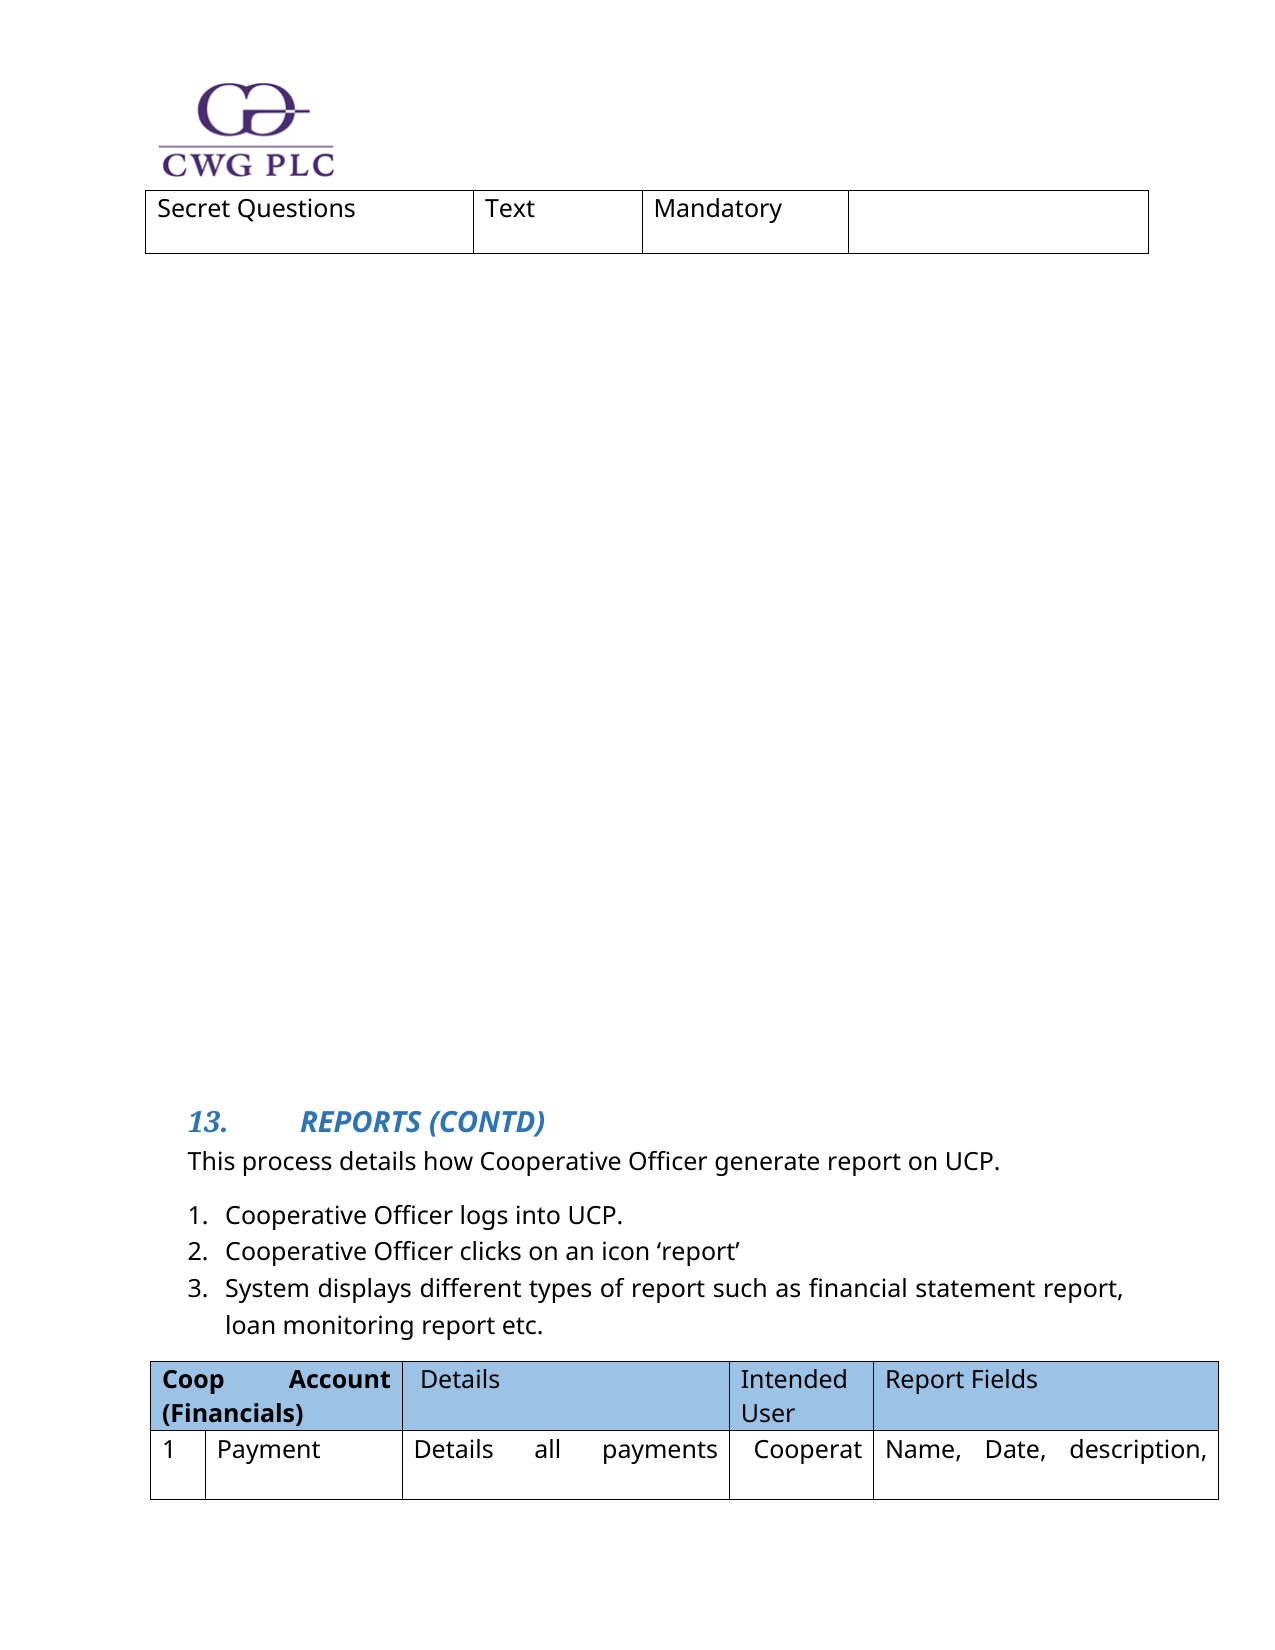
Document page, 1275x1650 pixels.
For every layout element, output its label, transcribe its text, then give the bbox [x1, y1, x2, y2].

list Cooperative Officer clicks on an icon ‘report’ [187, 1234, 1125, 1268]
table_header Details [403, 1362, 729, 1430]
list System displays different types of report such as financial statement report, loan monitoring report etc. [187, 1271, 1125, 1342]
subtitle REPORTS (CONTD) [187, 1101, 1125, 1141]
picture [150, 75, 340, 190]
table_header Report Fields [874, 1362, 1218, 1430]
table_header Intended User [730, 1362, 873, 1430]
table_cell Payment [206, 1431, 402, 1499]
list Cooperative Officer logs into UCP. [187, 1197, 1125, 1231]
table_cell Text [474, 191, 642, 252]
table_cell 1 [151, 1431, 205, 1499]
table_cell Name, Date, description, Debit, Credit, Balance [874, 1431, 1218, 1499]
table_header Coop Account (Financials) [151, 1362, 402, 1430]
table_cell Cooperative Officer [730, 1431, 873, 1499]
text This process details how Cooperative Officer generate report on UCP. [150, 1144, 1125, 1178]
table_cell Mandatory [643, 191, 848, 252]
table_cell Secret Questions [146, 191, 473, 252]
table_cell Details all payments made and received by cooperative outside their regular activity [403, 1431, 729, 1499]
table_cell [849, 191, 1148, 252]
